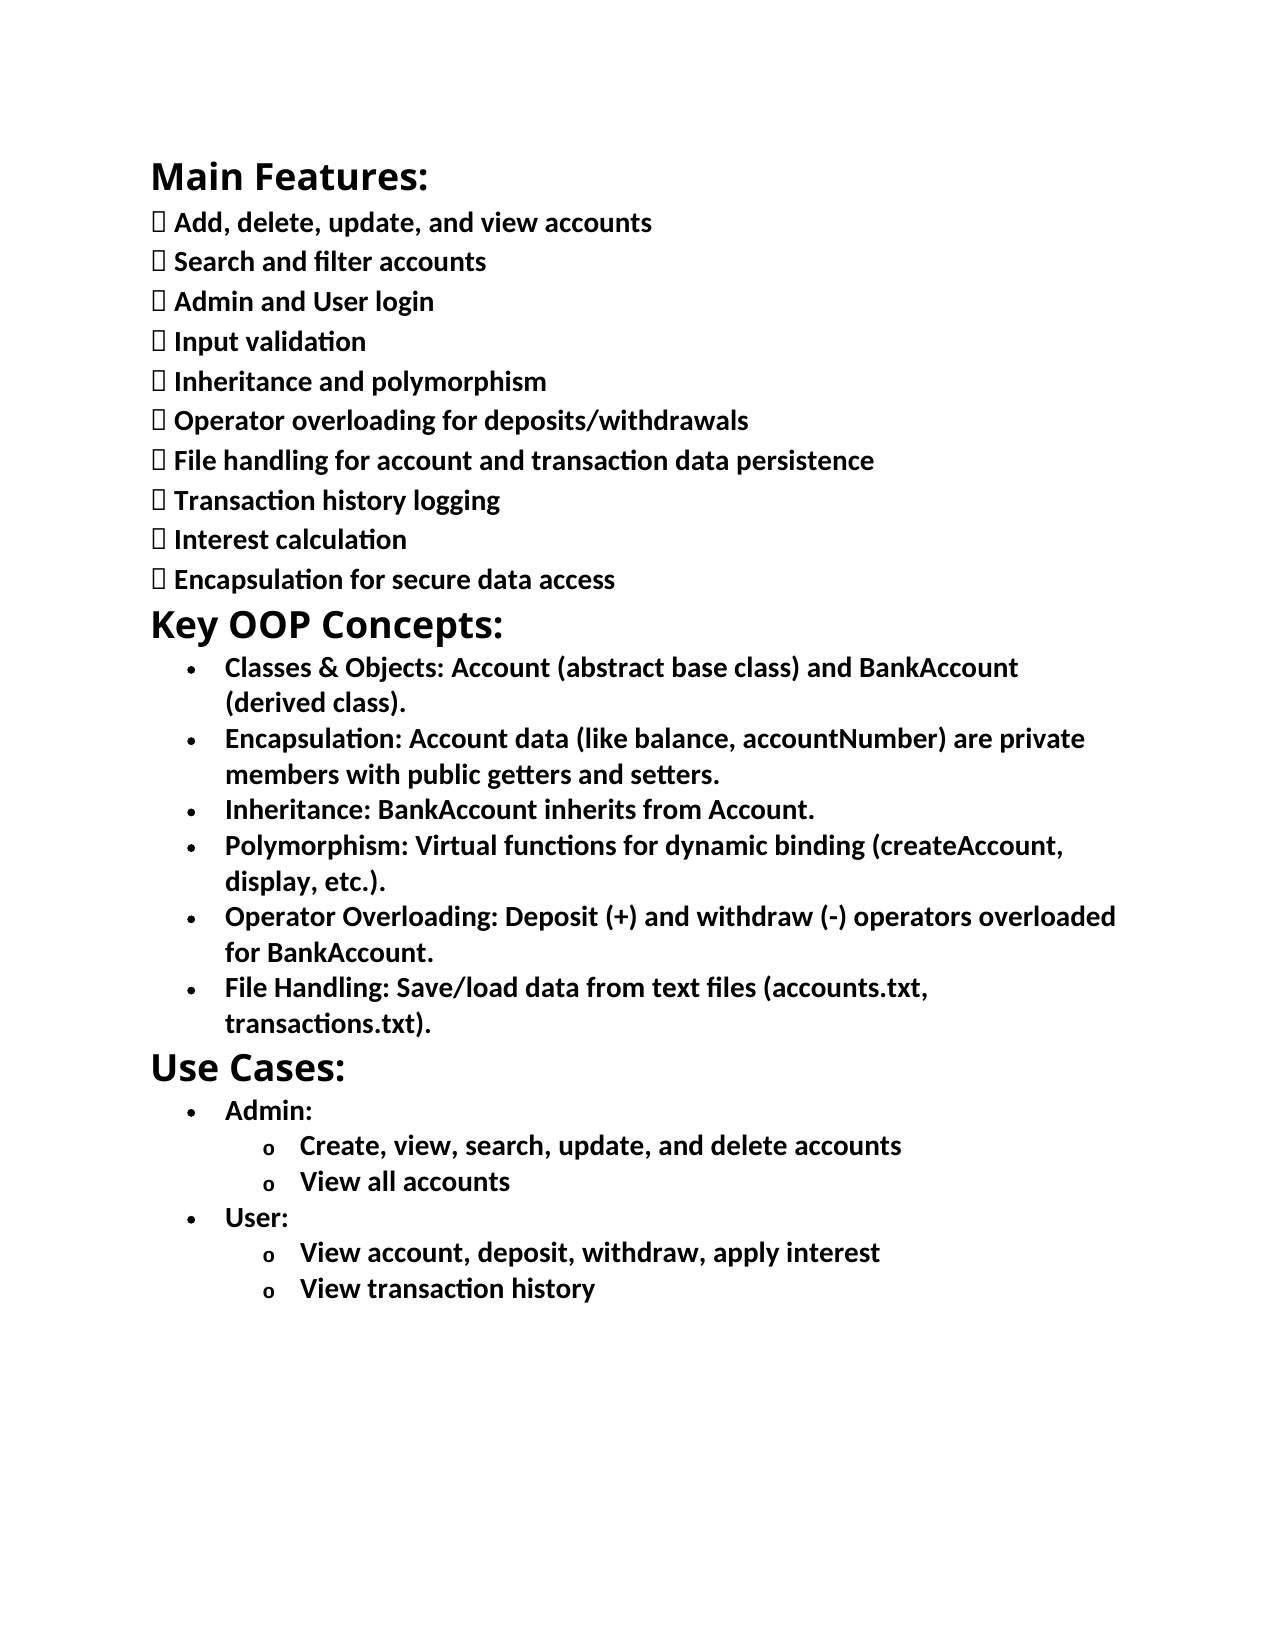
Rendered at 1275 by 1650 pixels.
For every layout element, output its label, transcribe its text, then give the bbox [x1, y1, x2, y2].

title Classes & Objects: Account (abstract base class) and BankAccount (derived class). [187, 649, 1125, 720]
title Create, view, search, update, and delete accounts [262, 1127, 1125, 1163]
title File Handling: Save/load data from text files (accounts.txt, transactions.txt). [187, 969, 1125, 1041]
title View all accounts [262, 1163, 1125, 1199]
title User: [187, 1199, 1125, 1234]
title Main Features: ✅ Add, delete, update, and view accounts ✅ Search and filter accounts ✅ Admin and User login ✅ Input validation ✅ Inheritance and polymorphism ✅ Operator overloading for deposits/withdrawals ✅ File handling for account and transaction data persistence ✅ Transaction history logging ✅ Interest calculation ✅ Encapsulation for secure data access [150, 150, 1125, 598]
title Polymorphism: Virtual functions for dynamic binding (createAccount, display, etc.). [187, 827, 1125, 898]
title Encapsulation: Account data (like balance, accountNumber) are private members with public getters and setters. [187, 720, 1125, 791]
title Key OOP Concepts: [150, 598, 1125, 649]
title Operator Overloading: Deposit (+) and withdraw (-) operators overloaded for BankAccount. [187, 898, 1125, 969]
title View transaction history [262, 1270, 1125, 1306]
title Admin: [187, 1092, 1125, 1127]
title Inheritance: BankAccount inherits from Account. [187, 791, 1125, 827]
title Use Cases: [150, 1041, 1125, 1092]
title View account, deposit, withdraw, apply interest [262, 1234, 1125, 1270]
